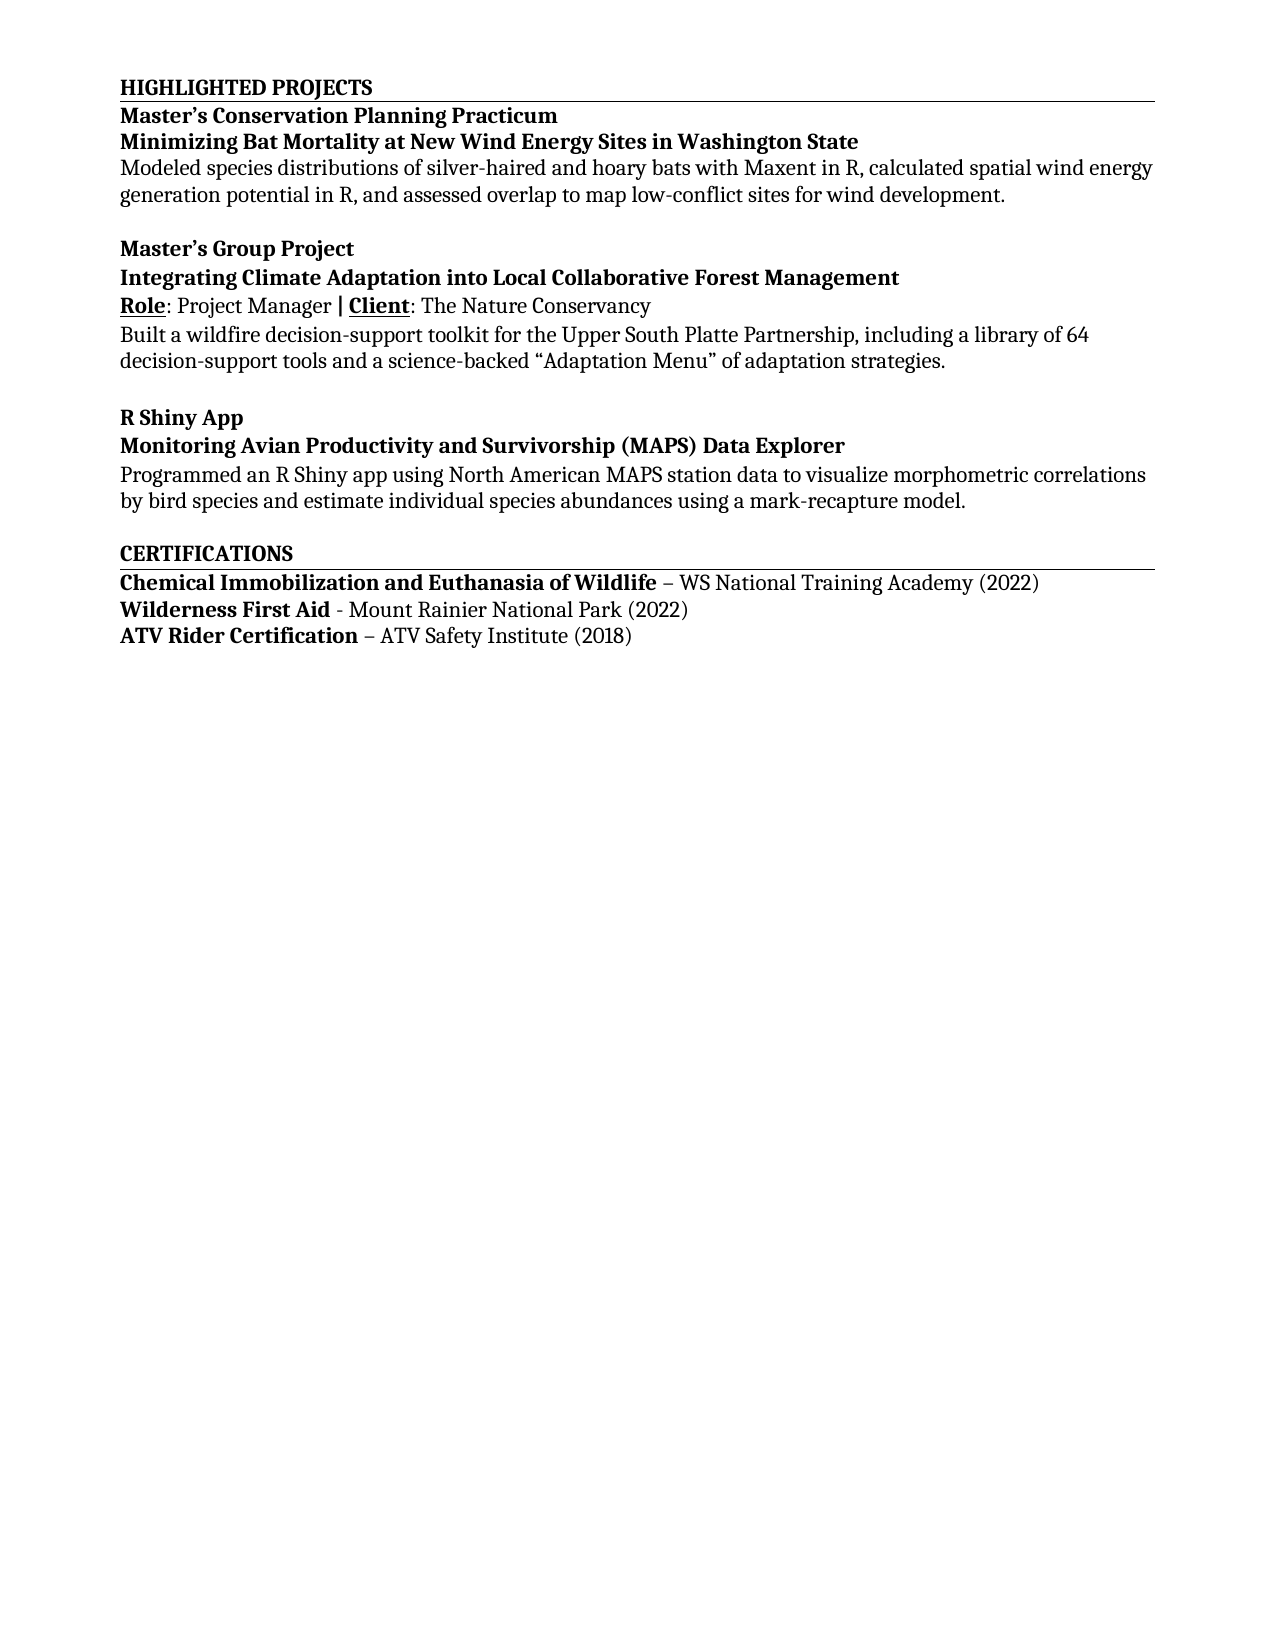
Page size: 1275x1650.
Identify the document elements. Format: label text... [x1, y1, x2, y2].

text Modeled species distributions of silver-haired and hoary bats with Maxent in R, calculated spatial wind energy generation potential in R, and assessed overlap to map low-conflict sites for wind development. [120, 155, 1155, 208]
text Integrating Climate Adaptation into Local Collaborative Forest Management [120, 265, 1155, 291]
text R Shiny App [120, 405, 1155, 431]
text Role: Project Manager | Client: The Nature Conservancy [120, 293, 1155, 319]
text Master’s Group Project [120, 236, 1155, 263]
text Wilderness First Aid - Mount Rainier National Park (2022) [120, 597, 1155, 623]
text HIGHLIGHTED PROJECTS [120, 75, 1155, 101]
text Built a wildfire decision-support toolkit for the Upper South Platte Partnership, including a library of 64 decision-support tools and a science-backed “Adaptation Menu” of adaptation strategies. [120, 322, 1155, 374]
text Master’s Conservation Planning Practicum [120, 102, 1155, 129]
text CERTIFICATIONS [120, 541, 1155, 569]
text Chemical Immobilization and Euthanasia of Wildlife – WS National Training Academy (2022) [120, 570, 1155, 597]
text Minimizing Bat Mortality at New Wind Energy Sites in Washington State [120, 129, 1155, 155]
text ATV Rider Certification – ATV Safety Institute (2018) [120, 623, 1155, 649]
text Programmed an R Shiny app using North American MAPS station data to visualize morphometric correlations by bird species and estimate individual species abundances using a mark-recapture model. [120, 462, 1155, 514]
text Monitoring Avian Productivity and Survivorship (MAPS) Data Explorer [120, 433, 1155, 459]
